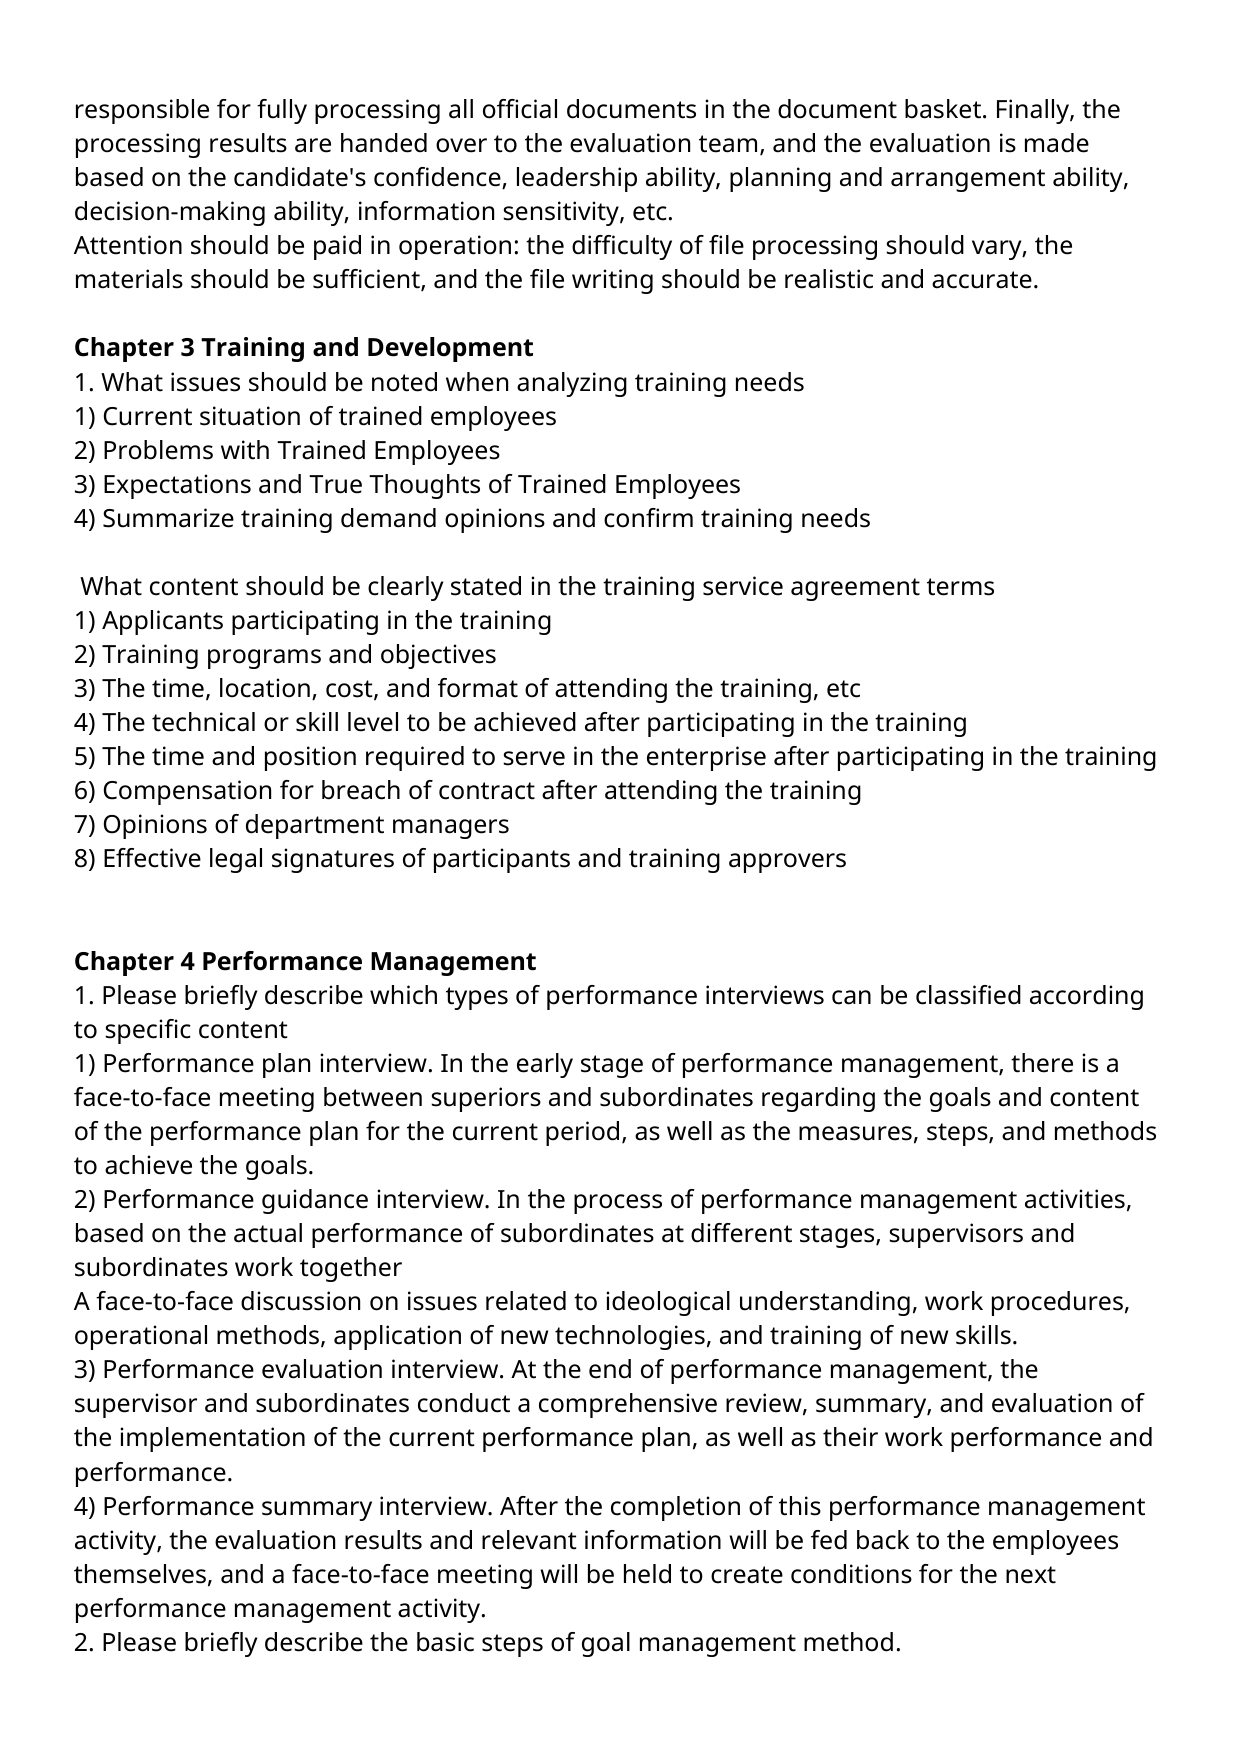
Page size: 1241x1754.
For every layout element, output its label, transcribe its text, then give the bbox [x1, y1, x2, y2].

text 1) Applicants participating in the training [74, 603, 1166, 637]
text 3) The time, location, cost, and format of attending the training, etc [74, 671, 1166, 705]
text Attention should be paid in operation: the difficulty of file processing should vary, the materials should be sufficient, and the file writing should be realistic and accurate. [74, 228, 1166, 296]
text 3) Expectations and True Thoughts of Trained Employees [74, 466, 1166, 500]
text 1. Please briefly describe which types of performance interviews can be classified according to specific content [74, 977, 1166, 1045]
text 6) Compensation for breach of contract after attending the training [74, 773, 1166, 807]
text What content should be clearly stated in the training service agreement terms [74, 568, 1166, 603]
text 8) Effective legal signatures of participants and training approvers [74, 841, 1166, 875]
text 1) Current situation of trained employees [74, 398, 1166, 432]
text 4) Summarize training demand opinions and confirm training needs [74, 500, 1166, 534]
text 1. What issues should be noted when analyzing training needs [74, 364, 1166, 398]
text 2) Training programs and objectives [74, 637, 1166, 671]
text A face-to-face discussion on issues related to ideological understanding, work procedures, operational methods, application of new technologies, and training of new skills. [74, 1284, 1166, 1352]
text 7) Opinions of department managers [74, 807, 1166, 841]
text 4) Performance summary interview. After the completion of this performance management activity, the evaluation results and relevant information will be fed back to the employees themselves, and a face-to-face meeting will be held to create conditions for the next performance management activity. [74, 1488, 1166, 1624]
text 2) Problems with Trained Employees [74, 432, 1166, 466]
list 2. Please briefly describe the basic steps of goal management method. [74, 1624, 1166, 1658]
text 3) Performance evaluation interview. At the end of performance management, the supervisor and subordinates conduct a comprehensive review, summary, and evaluation of the implementation of the current performance plan, as well as their work performance and performance. [74, 1352, 1166, 1488]
text 2) Performance guidance interview. In the process of performance management activities, based on the actual performance of subordinates at different stages, supervisors and subordinates work together [74, 1182, 1166, 1284]
text 1) Performance plan interview. In the early stage of performance management, there is a face-to-face meeting between superiors and subordinates regarding the goals and content of the performance plan for the current period, as well as the measures, steps, and methods to achieve the goals. [74, 1045, 1166, 1182]
text Chapter 4 Performance Management [74, 943, 1166, 977]
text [74, 92, 1166, 228]
text 4) The technical or skill level to be achieved after participating in the training [74, 705, 1166, 739]
text Chapter 3 Training and Development [74, 330, 1166, 364]
text 5) The time and position required to serve in the enterprise after participating in the training [74, 739, 1166, 773]
